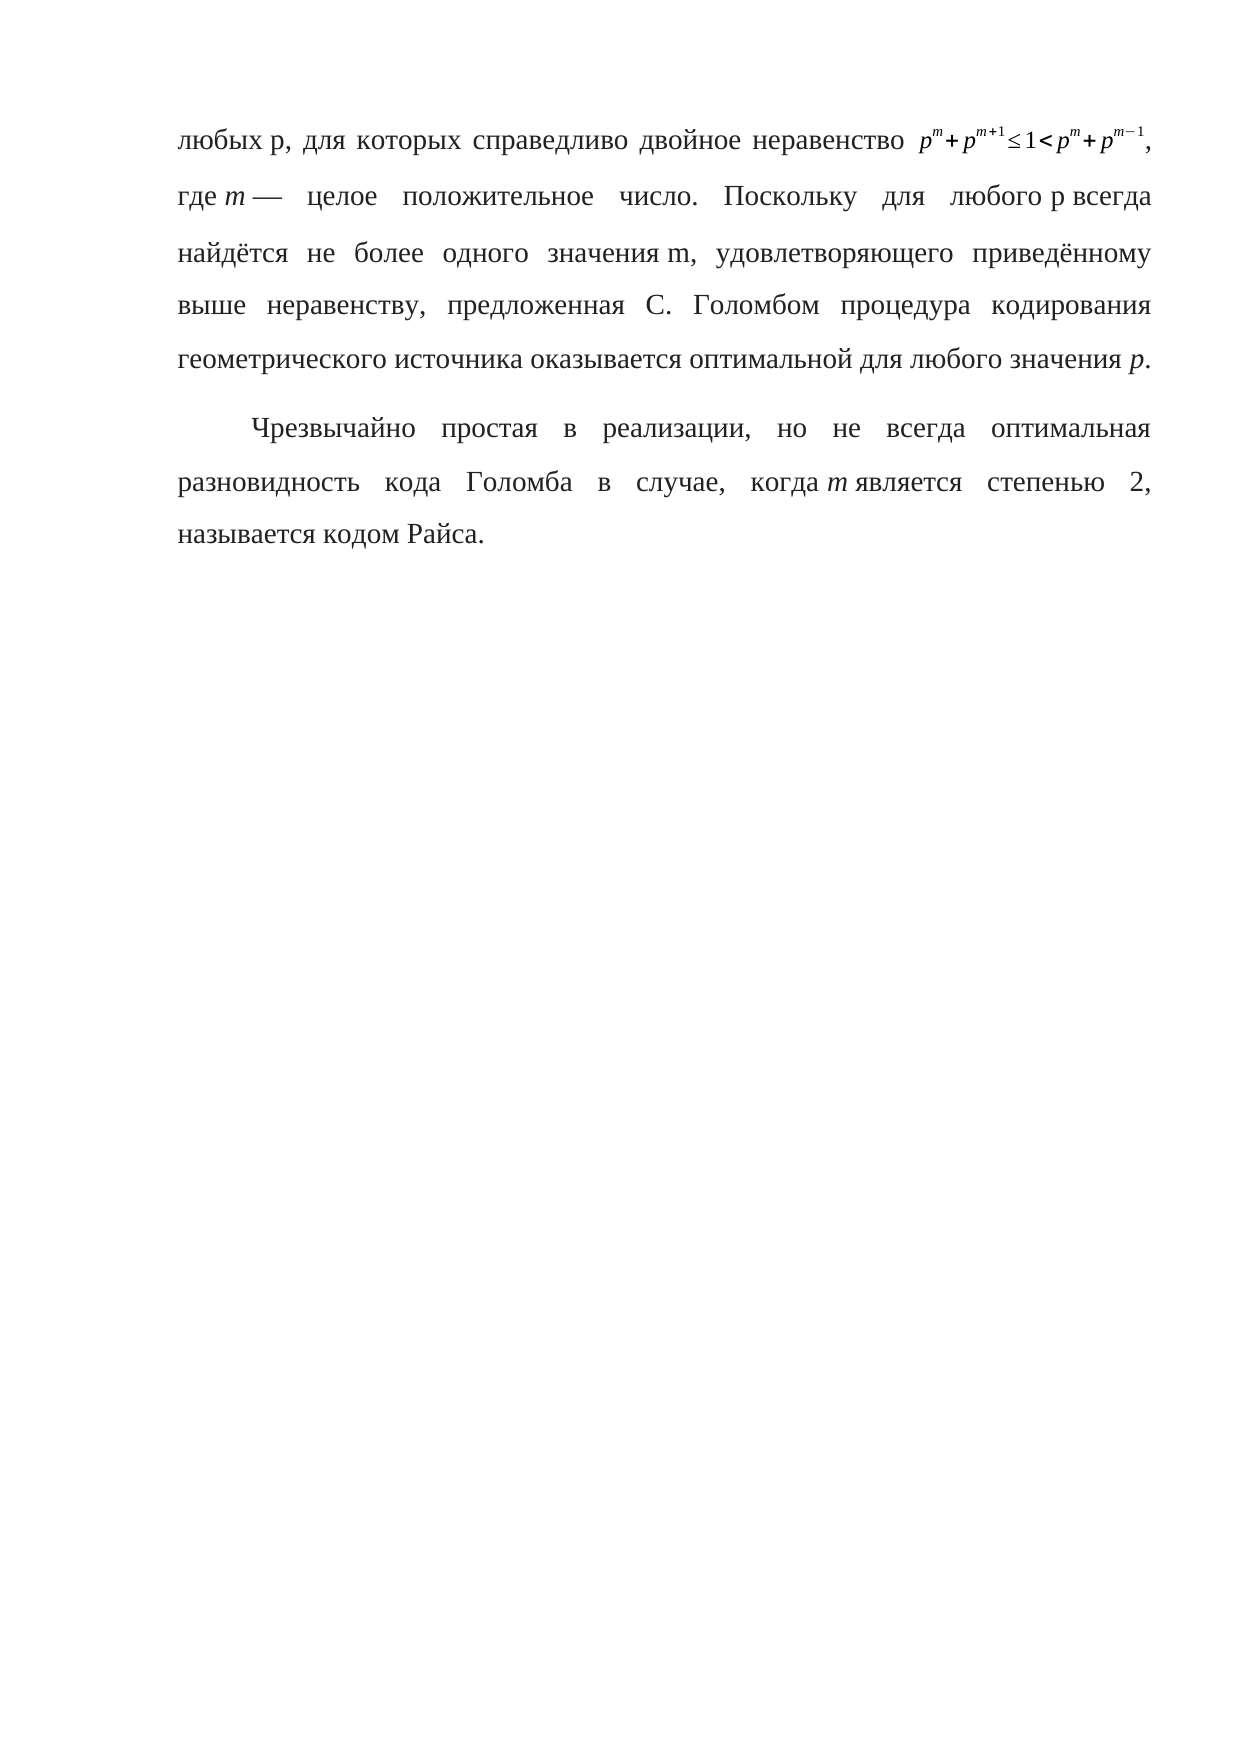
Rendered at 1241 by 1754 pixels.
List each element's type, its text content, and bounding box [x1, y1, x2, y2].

text Чрезвычайно простая в реализации, но не всегда оптимальная разновидность кода Голомба в случае, когда �m является степенью 2, называется кодом Райса. [177, 410, 1152, 550]
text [177, 118, 1152, 377]
